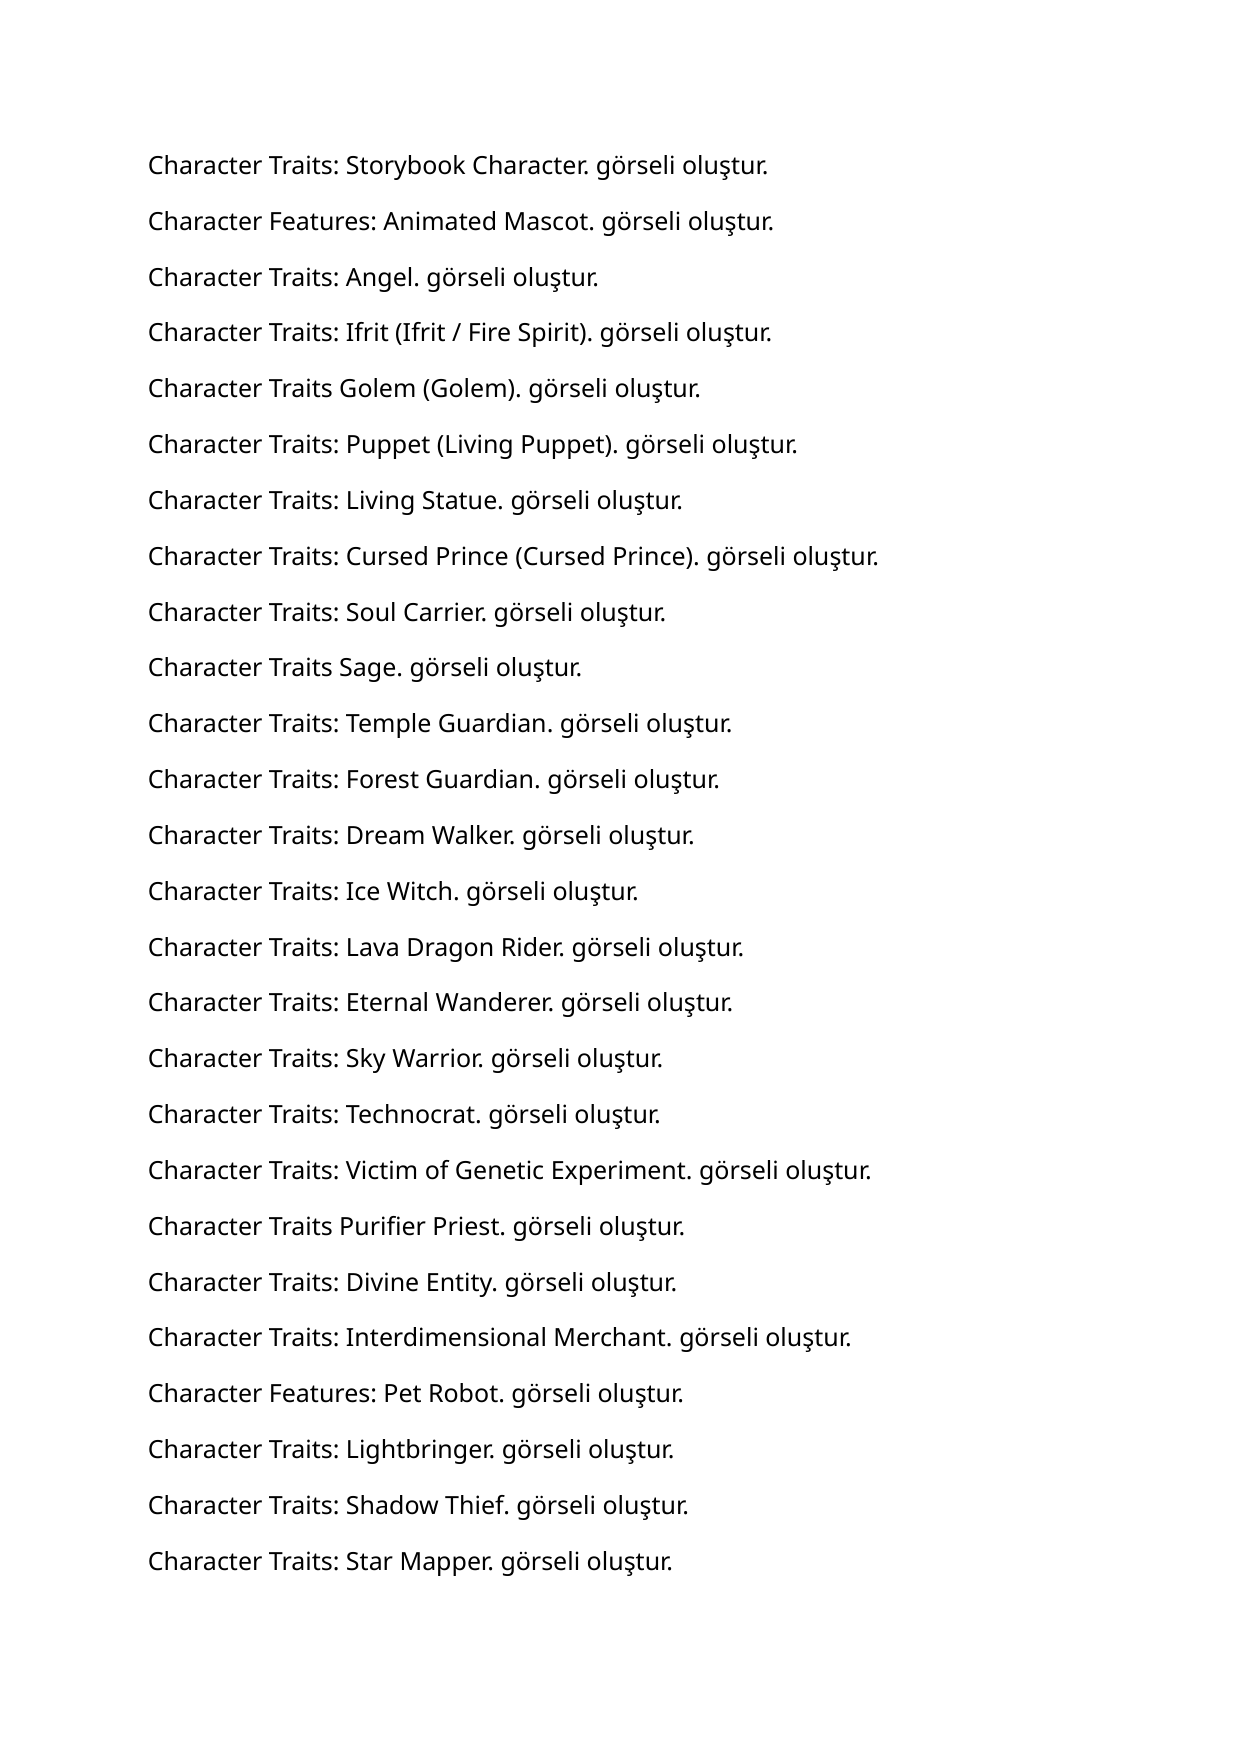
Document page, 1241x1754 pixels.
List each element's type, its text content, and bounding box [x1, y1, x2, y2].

text Character Traits: Angel. görseli oluştur. [148, 259, 1093, 293]
text Character Traits: Soul Carrier. görseli oluştur. [148, 594, 1093, 628]
text Character Traits: Victim of Genetic Experiment. görseli oluştur. [148, 1153, 1093, 1187]
text Character Traits: Lightbringer. görseli oluştur. [148, 1432, 1093, 1466]
text Character Traits: Living Statue. görseli oluştur. [148, 483, 1093, 517]
text Character Traits: Ice Witch. görseli oluştur. [148, 873, 1093, 907]
text Character Traits: Divine Entity. görseli oluştur. [148, 1264, 1093, 1298]
text Character Traits: Temple Guardian. görseli oluştur. [148, 706, 1093, 740]
text Character Traits Purifier Priest. görseli oluştur. [148, 1208, 1093, 1242]
text Character Traits: Technocrat. görseli oluştur. [148, 1097, 1093, 1131]
text Character Traits: Cursed Prince (Cursed Prince). görseli oluştur. [148, 538, 1093, 572]
text Character Traits: Dream Walker. görseli oluştur. [148, 818, 1093, 852]
text Character Traits: Interdimensional Merchant. görseli oluştur. [148, 1320, 1093, 1354]
text Character Traits: Shadow Thief. görseli oluştur. [148, 1488, 1093, 1522]
text Character Features: Animated Mascot. görseli oluştur. [148, 203, 1093, 237]
text Character Traits: Ifrit (Ifrit / Fire Spirit). görseli oluştur. [148, 315, 1093, 349]
text Character Traits: Puppet (Living Puppet). görseli oluştur. [148, 427, 1093, 461]
text Character Traits: Lava Dragon Rider. görseli oluştur. [148, 929, 1093, 963]
text Character Features: Pet Robot. görseli oluştur. [148, 1376, 1093, 1410]
text Character Traits: Sky Warrior. görseli oluştur. [148, 1041, 1093, 1075]
text Character Traits: Star Mapper. görseli oluştur. [148, 1543, 1093, 1577]
text Character Traits Golem (Golem). görseli oluştur. [148, 371, 1093, 405]
text Character Traits Sage. görseli oluştur. [148, 650, 1093, 684]
text Character Traits: Forest Guardian. görseli oluştur. [148, 762, 1093, 796]
text Character Traits: Eternal Wanderer. görseli oluştur. [148, 985, 1093, 1019]
text Character Traits: Storybook Character. görseli oluştur. [148, 148, 1093, 182]
